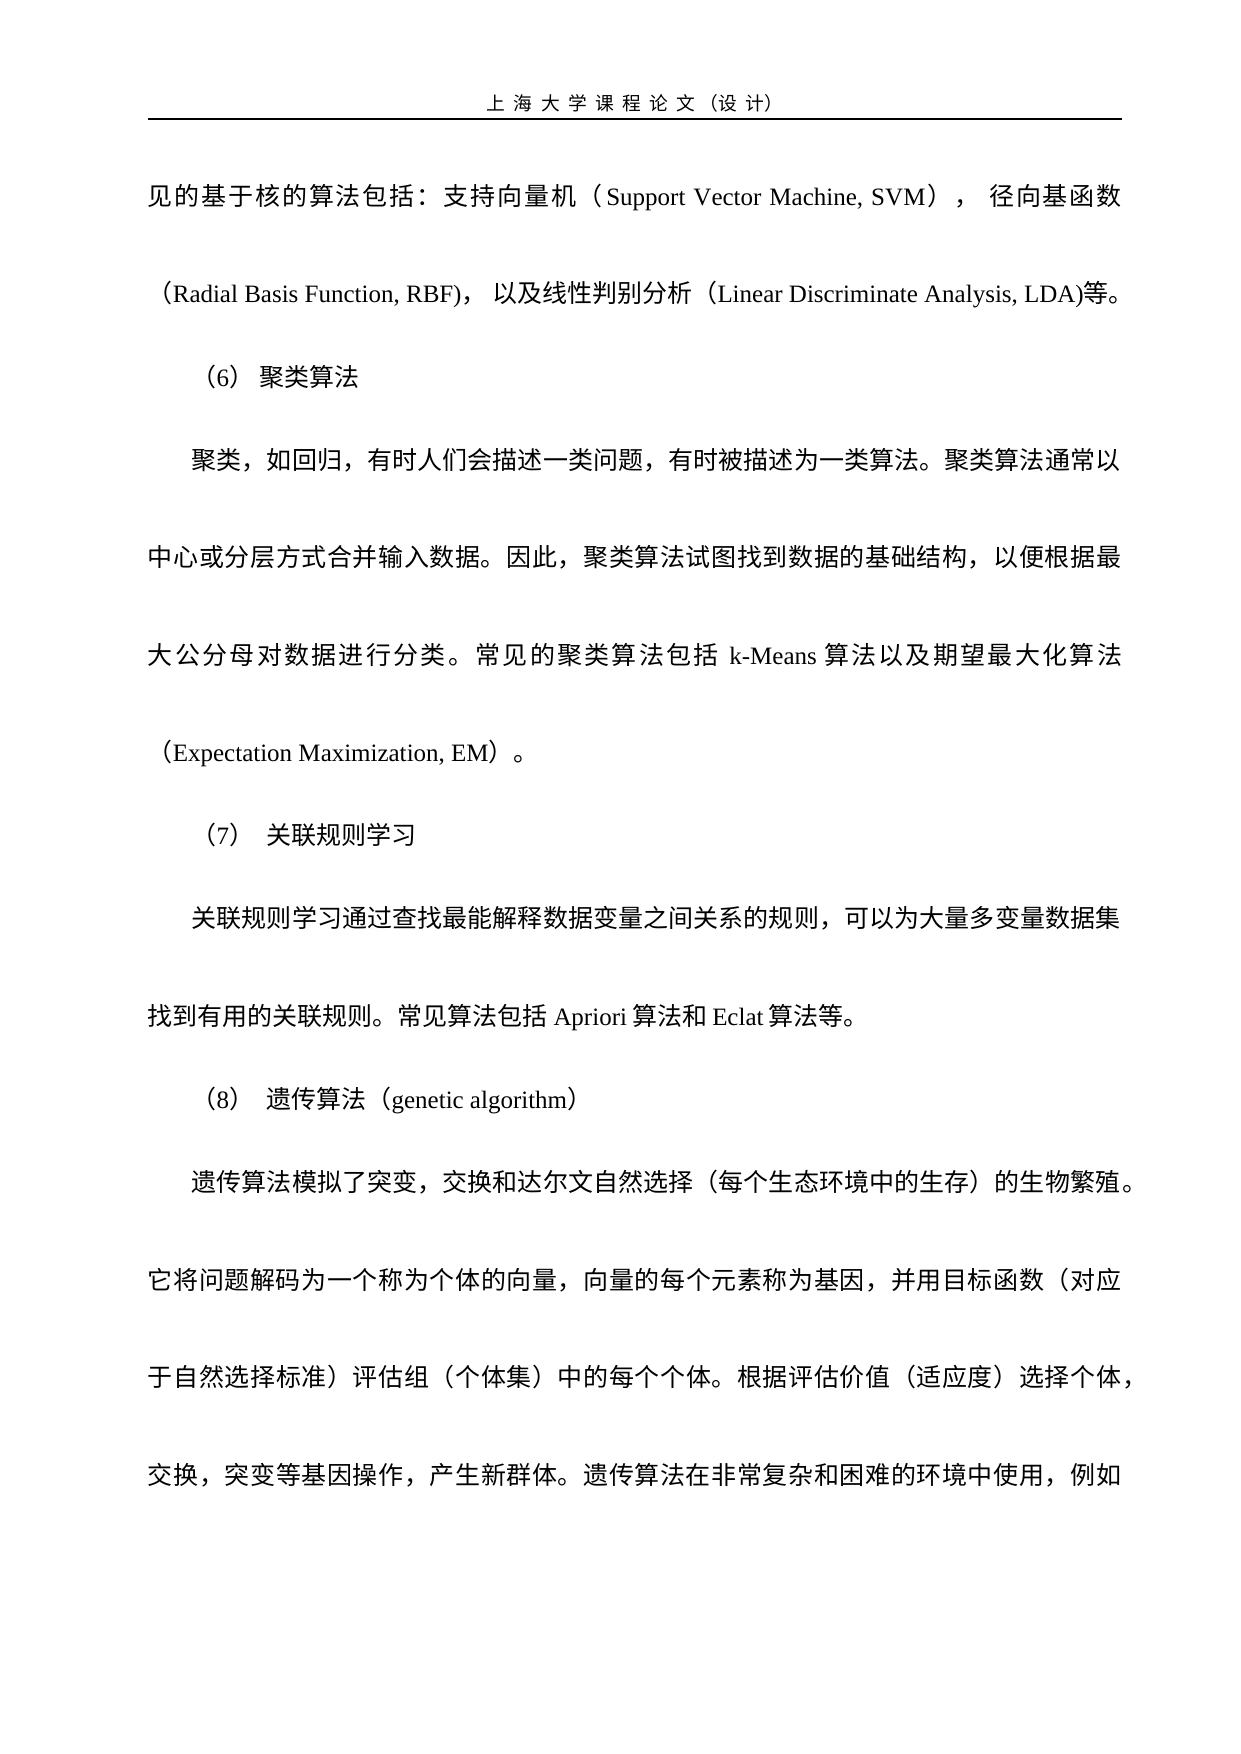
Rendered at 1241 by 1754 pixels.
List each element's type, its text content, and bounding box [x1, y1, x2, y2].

list 关联规则学习 [191, 801, 1122, 866]
text 聚类，如回归，有时人们会描述一类问题，有时被描述为一类算法。聚类算法通常以中心或分层方式合并输入数据。因此，聚类算法试图找到数据的基础结构，以便根据最大公分母对数据进行分类。常见的聚类算法包括 k-Means算法以及期望最大化算法（Expectation Maximization, EM）。 [148, 426, 1122, 783]
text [148, 1148, 1122, 1506]
list 遗传算法（genetic algorithm） [191, 1065, 1122, 1130]
text （6） 聚类算法 [191, 343, 1122, 408]
text 关联规则学习通过查找最能解释数据变量之间关系的规则，可以为大量多变量数据集找到有用的关联规则。常见算法包括 Apriori算法和Eclat算法等。 [148, 884, 1122, 1047]
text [148, 162, 1122, 324]
